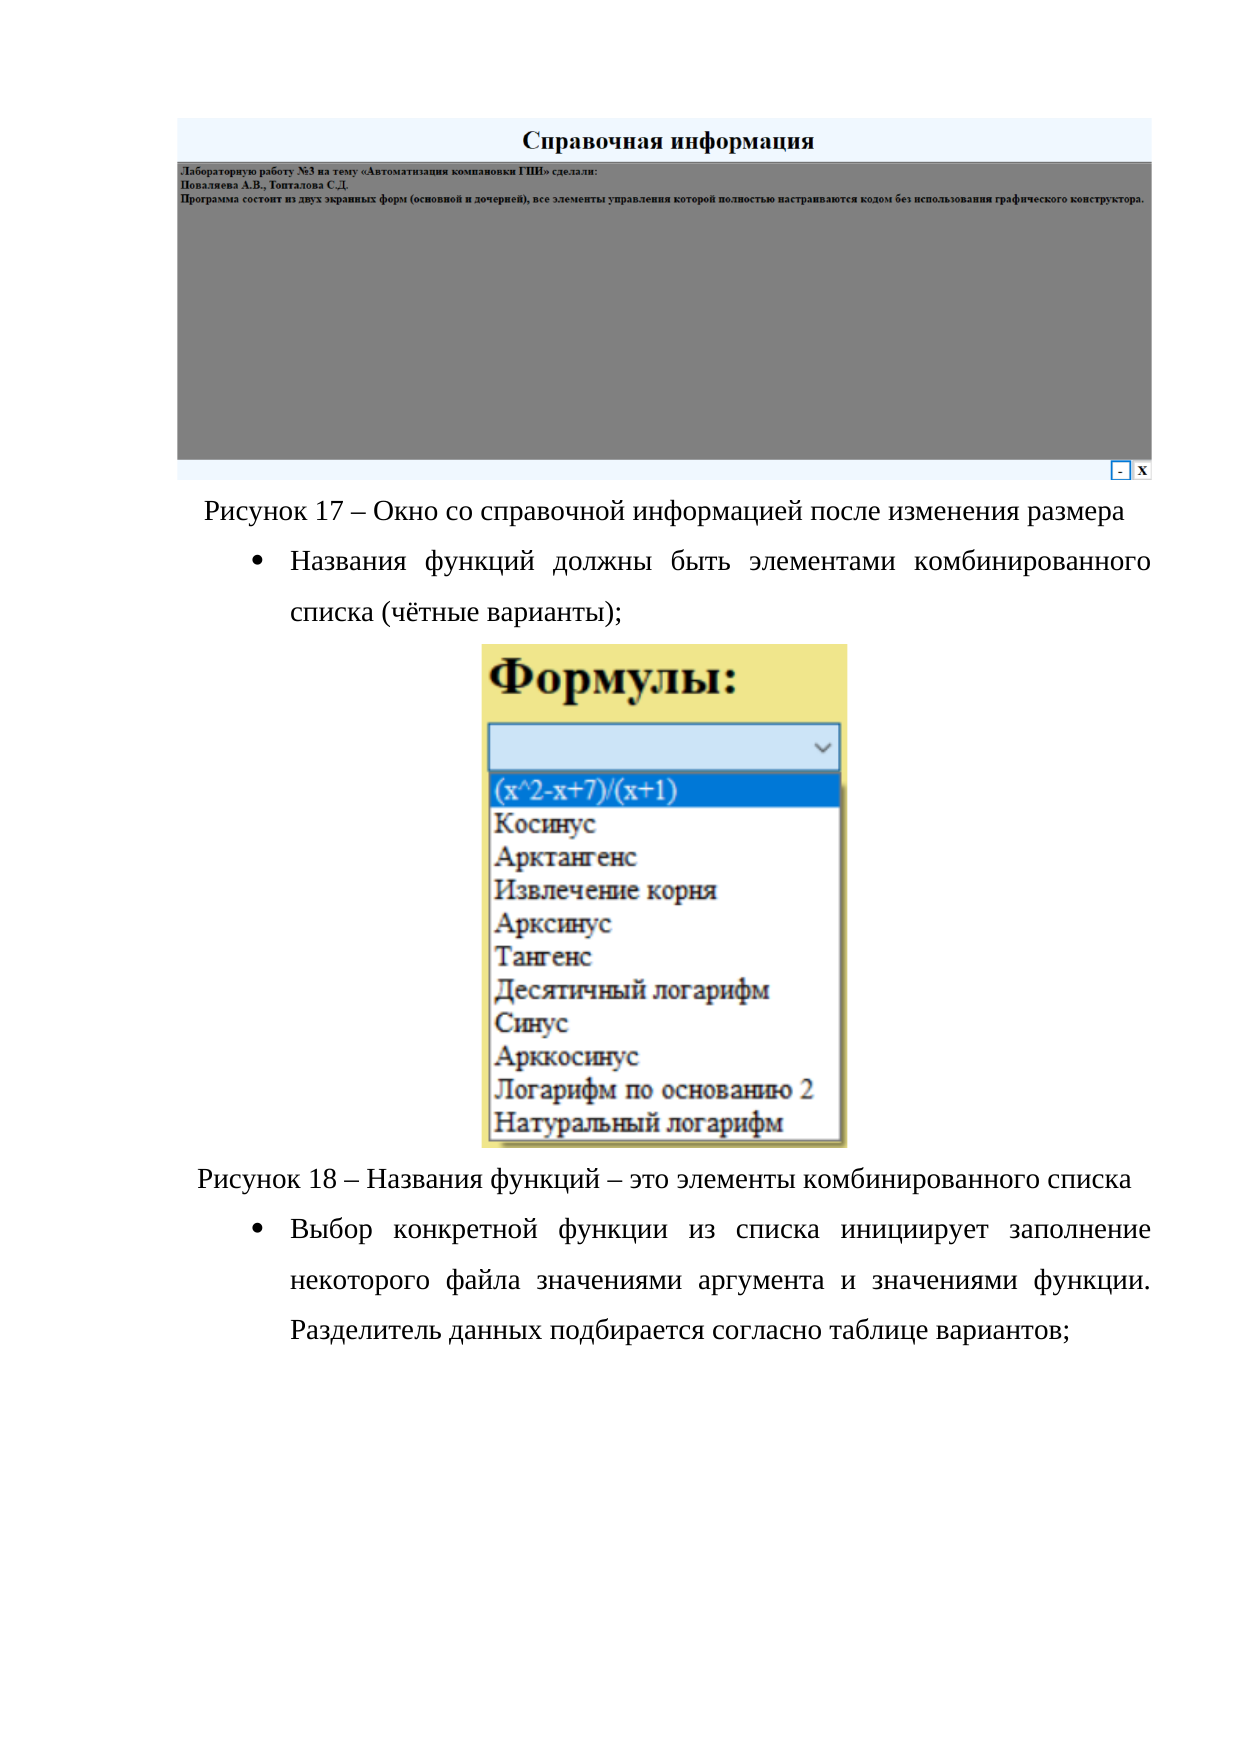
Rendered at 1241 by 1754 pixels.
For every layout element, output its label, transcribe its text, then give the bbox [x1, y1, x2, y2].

text Рисунок 18 – Названия функций – это элементы комбинированного списка [177, 1161, 1152, 1195]
list Названия функций должны быть элементами комбинированного списка (чётные варианты); [252, 543, 1152, 627]
list Выбор конкретной функции из списка инициирует заполнение некоторого файла значениями аргумента и значениями функции. Разделитель данных подбирается согласно таблице вариантов; [252, 1212, 1152, 1346]
picture [177, 118, 1152, 480]
picture [481, 644, 848, 1148]
text Рисунок 17 – Окно со справочной информацией после изменения размера [177, 493, 1152, 527]
